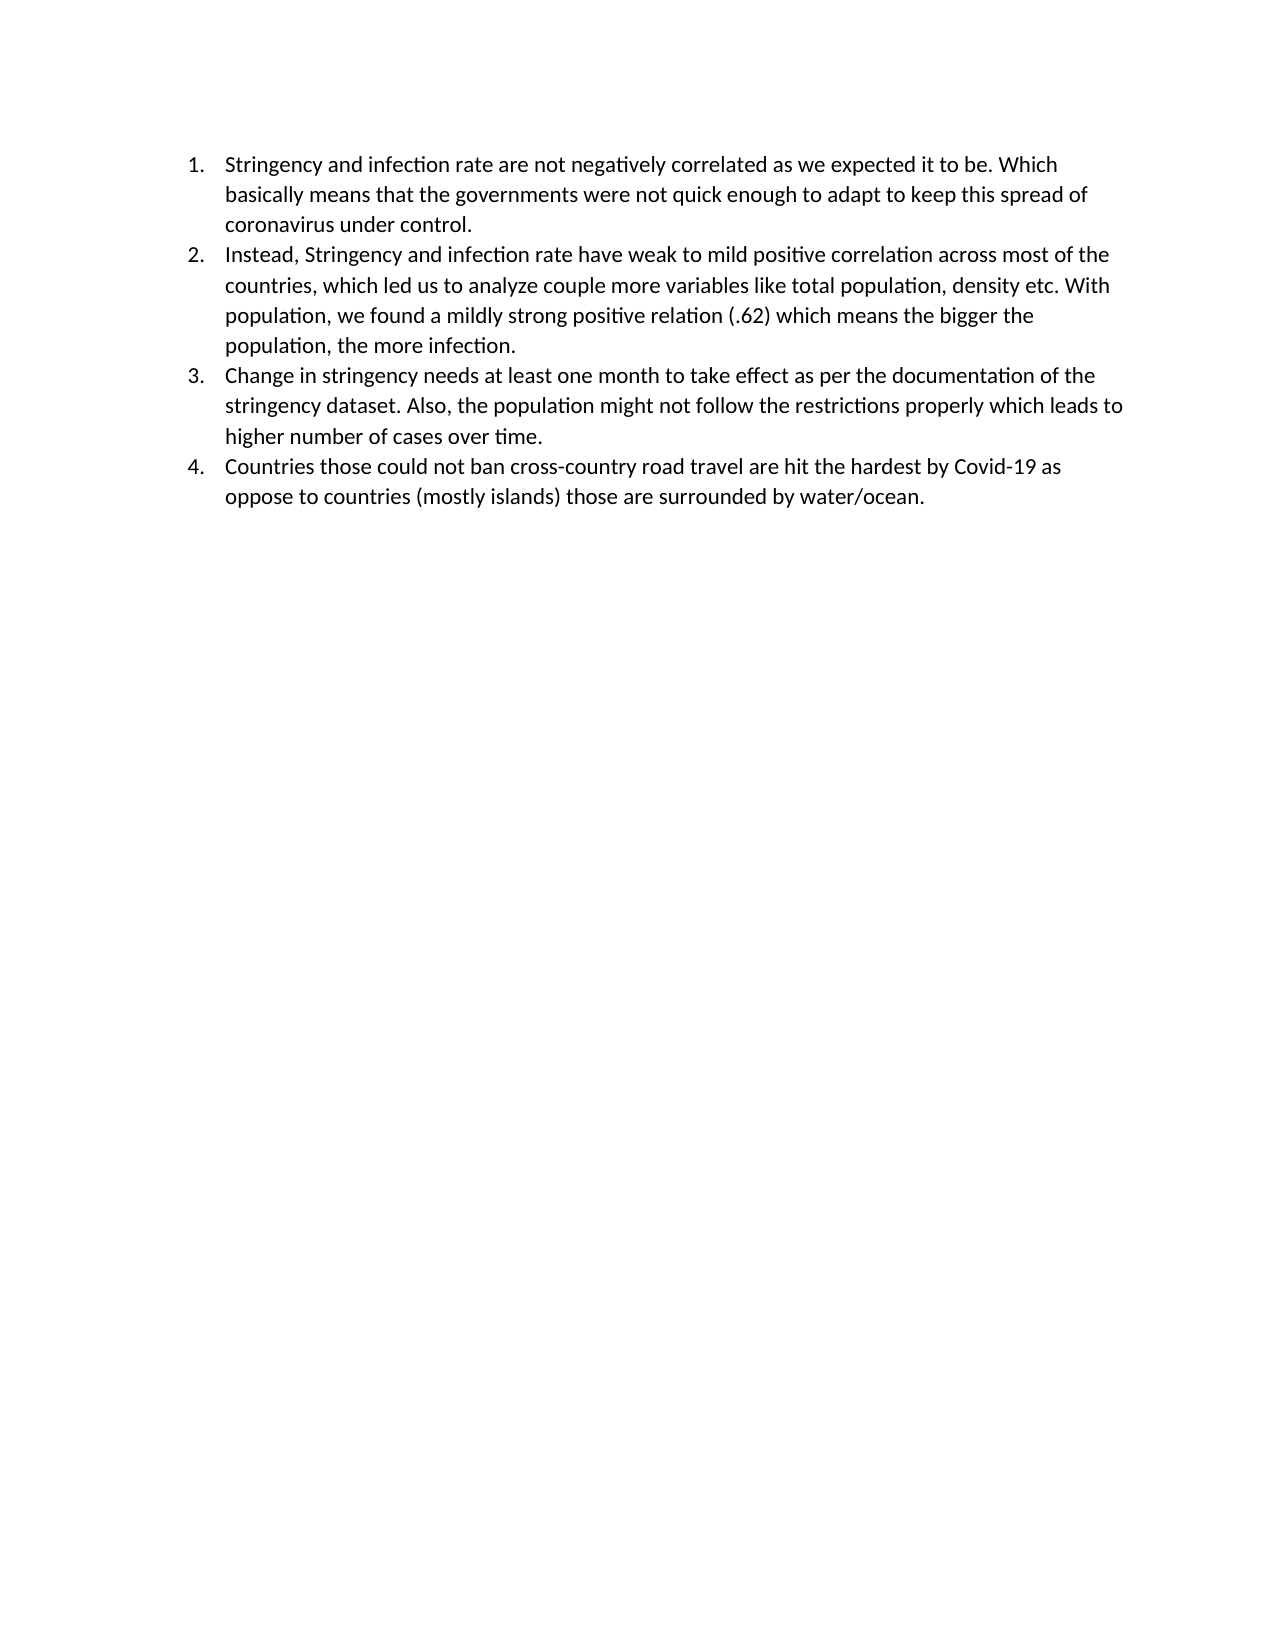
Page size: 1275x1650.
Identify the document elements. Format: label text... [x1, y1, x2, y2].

list Countries those could not ban cross-country road travel are hit the hardest by Covid-19 as oppose to countries (mostly islands) those are surrounded by water/ocean. [187, 452, 1125, 510]
list Instead, Stringency and infection rate have weak to mild positive correlation across most of the countries, which led us to analyze couple more variables like total population, density etc. With population, we found a mildly strong positive relation (.62) which means the bigger the population, the more infection. [187, 241, 1125, 359]
list Change in stringency needs at least one month to take effect as per the documentation of the stringency dataset. Also, the population might not follow the restrictions properly which leads to higher number of cases over time. [187, 361, 1125, 450]
list Stringency and infection rate are not negatively correlated as we expected it to be. Which basically means that the governments were not quick enough to adapt to keep this spread of coronavirus under control. [187, 150, 1125, 238]
